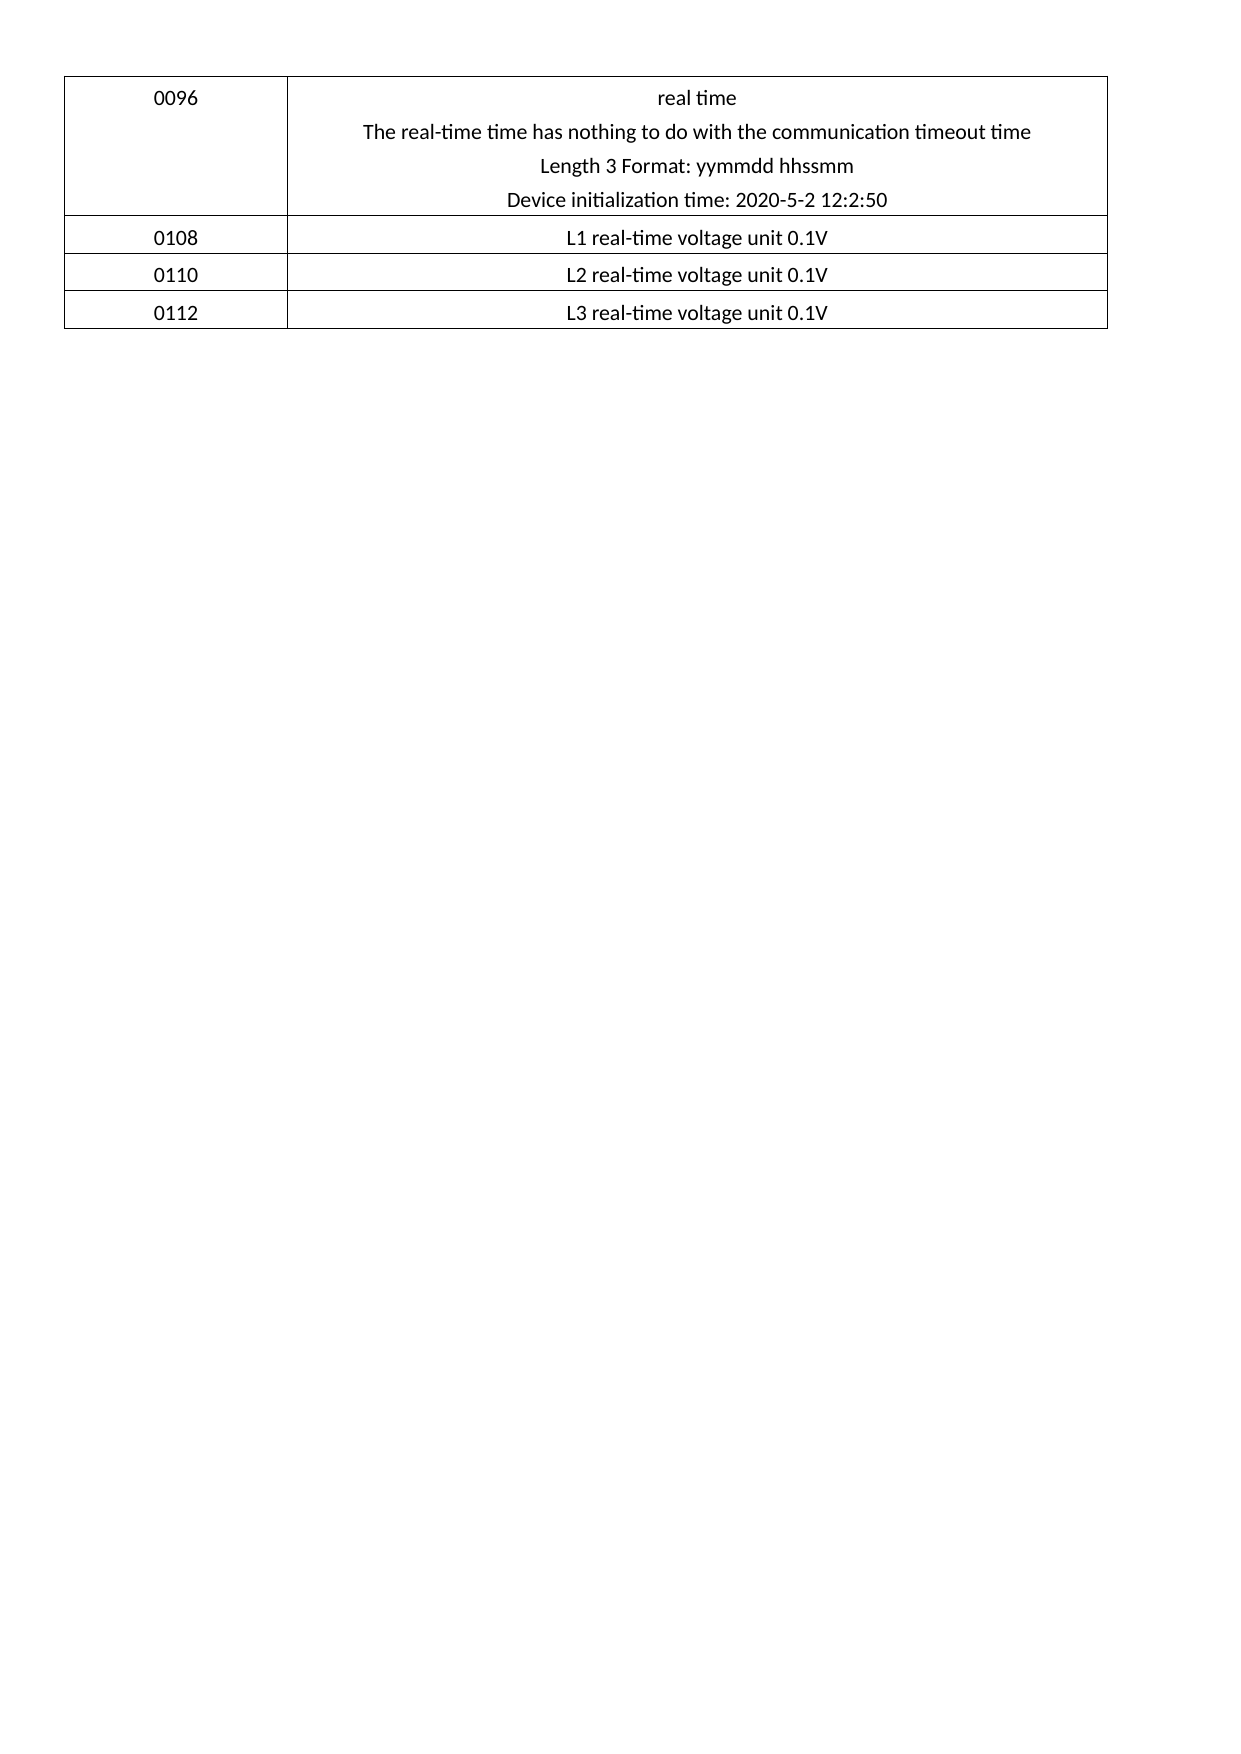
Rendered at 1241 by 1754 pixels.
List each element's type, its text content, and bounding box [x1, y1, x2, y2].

table_cell 0112 [65, 291, 287, 327]
table_cell 0110 [65, 254, 287, 290]
table_cell L2 real-time voltage unit 0.1V [288, 254, 1107, 290]
table_cell real time The real-time time has nothing to do with the communication timeout time Length 3 Format: yymmdd hhssmm Device initialization time: 2020-5-2 12:2:50 [288, 77, 1107, 215]
table_cell L1 real-time voltage unit 0.1V [288, 216, 1107, 252]
table_cell L3 real-time voltage unit 0.1V [288, 291, 1107, 327]
table_cell 0096 [65, 77, 287, 215]
table_cell 0108 [65, 216, 287, 252]
